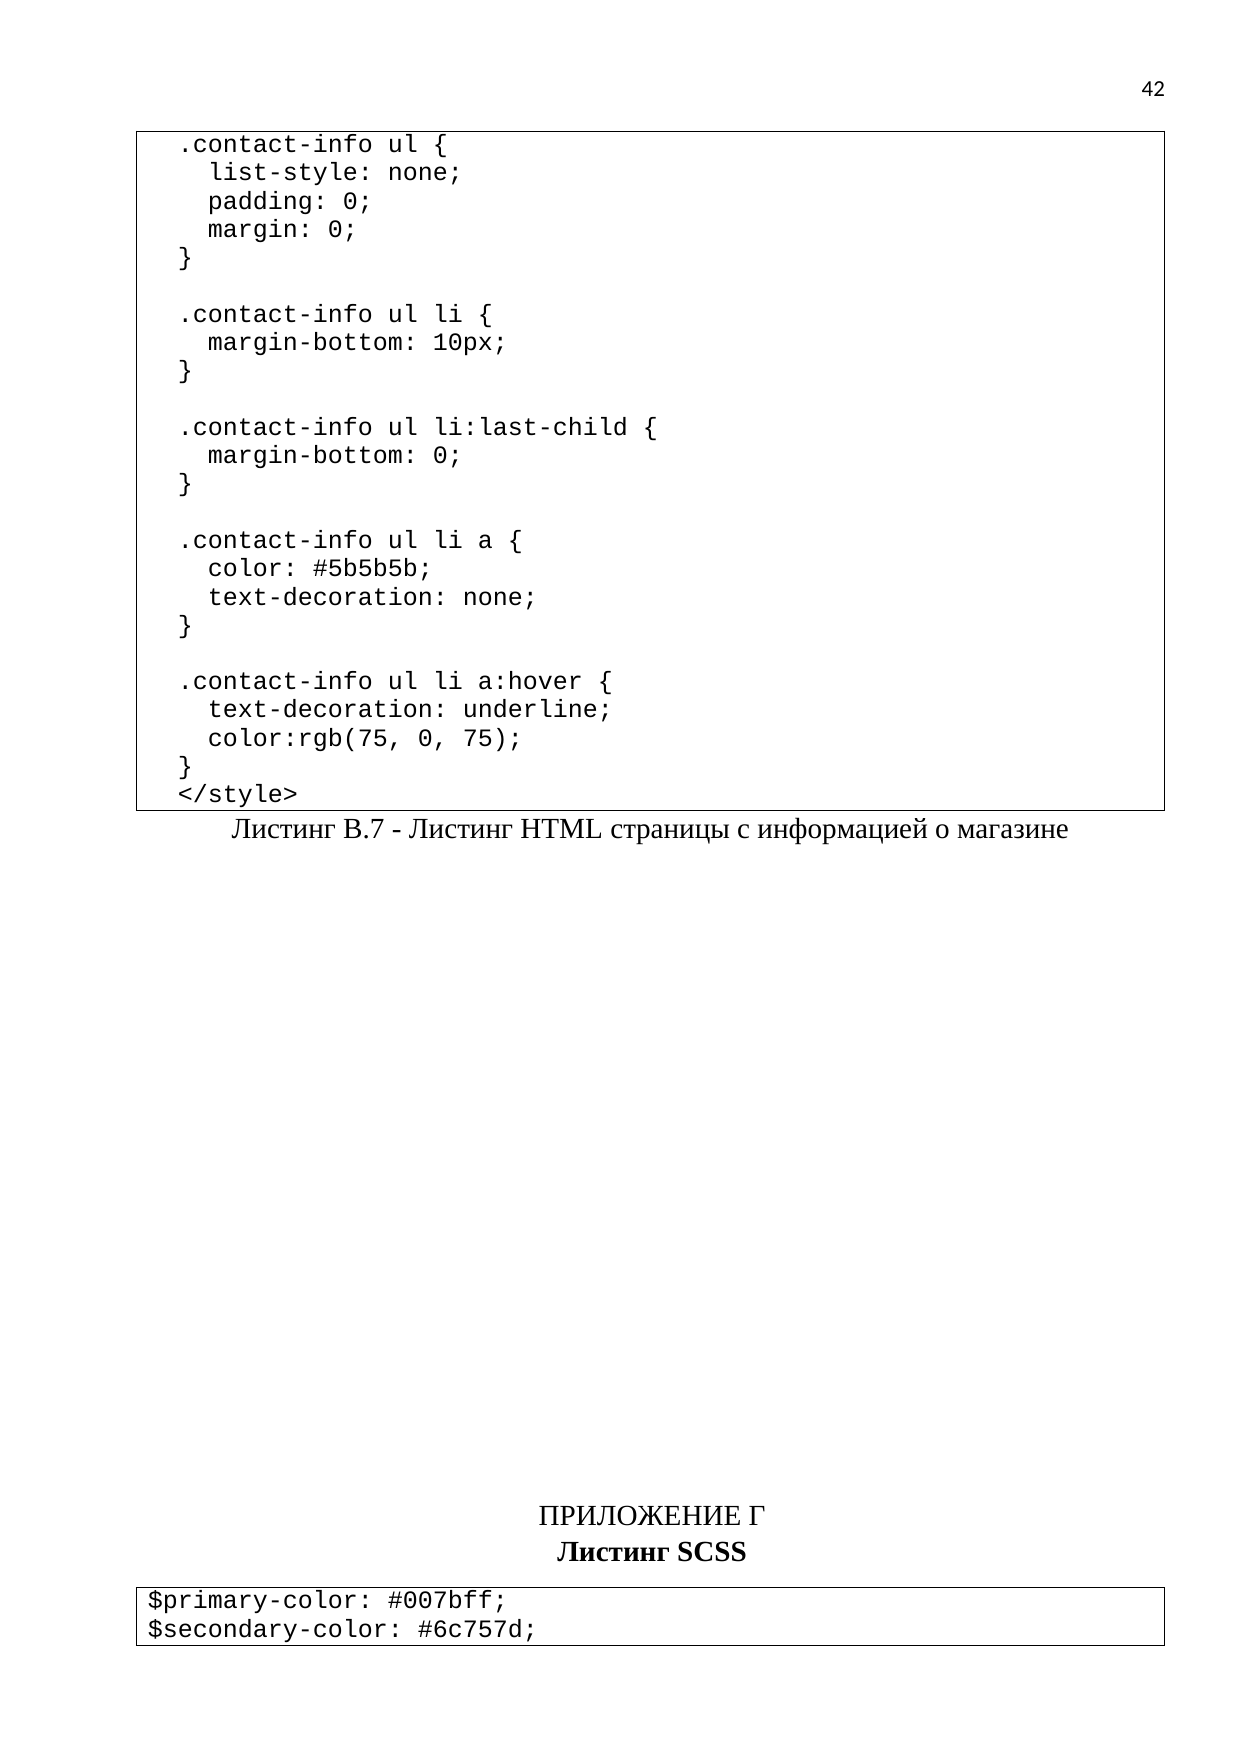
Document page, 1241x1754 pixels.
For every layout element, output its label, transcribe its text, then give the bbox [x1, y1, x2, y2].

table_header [137, 132, 1164, 810]
text ПРИЛОЖЕНИЕ Г Листинг SCSS [136, 1498, 1168, 1568]
text Листинг В.7 - Листинг HTML страницы с информацией о магазине [136, 811, 1164, 845]
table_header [137, 1588, 1164, 1645]
